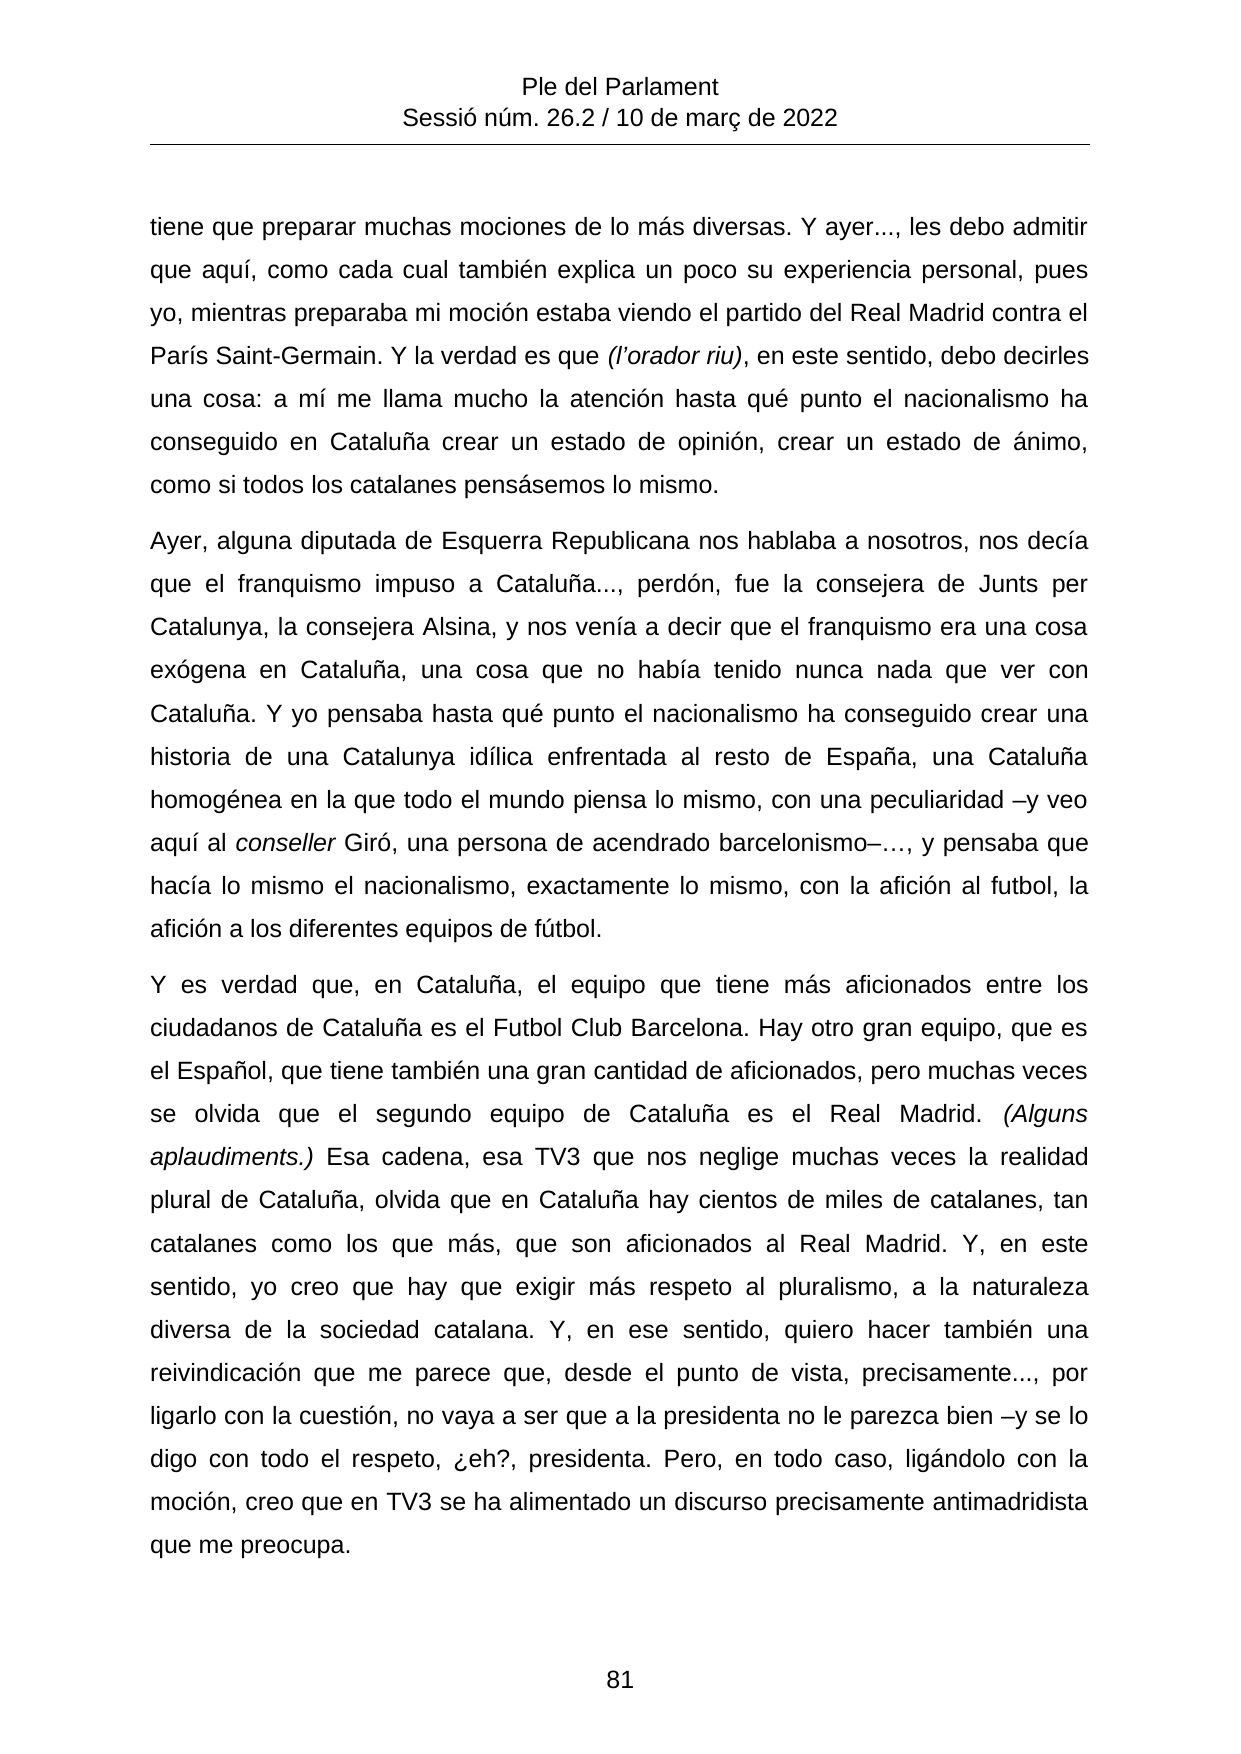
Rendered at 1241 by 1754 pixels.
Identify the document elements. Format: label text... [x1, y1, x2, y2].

text Y es verdad que, en Cataluña, el equipo que tiene más aficionados entre los ciudadanos de Cataluña es el Futbol Club Barcelona. Hay otro gran equipo, que es el Español, que tiene también una gran cantidad de aficionados, pero muchas veces se olvida que el segundo equipo de Cataluña es el Real Madrid. (Alguns aplaudiments.) Esa cadena, esa TV3 que nos neglige muchas veces la realidad plural de Cataluña, olvida que en Cataluña hay cientos de miles de catalanes, tan catalanes como los que más, que son aficionados al Real Madrid. Y, en este sentido, yo creo que hay que exigir más respeto al pluralismo, a la naturaleza diversa de la sociedad catalana. Y, en ese sentido, quiero hacer también una reivindicación que me parece que, desde el punto de vista, precisamente..., por ligarlo con la cuestión, no vaya a ser que a la presidenta no le parezca bien –y se lo digo con todo el respeto, ¿eh?, presidenta. Pero, en todo caso, ligándolo con la moción, creo que en TV3 se ha alimentado un discurso precisamente antimadridista que me preocupa. [150, 970, 1090, 1559]
text Ayer, alguna diputada de Esquerra Republicana nos hablaba a nosotros, nos decía que el franquismo impuso a Cataluña..., perdón, fue la consejera de Junts per Catalunya, la consejera Alsina, y nos venía a decir que el franquismo era una cosa exógena en Cataluña, una cosa que no había tenido nunca nada que ver con Cataluña. Y yo pensaba hasta qué punto el nacionalismo ha conseguido crear una historia de una Catalunya idílica enfrentada al resto de España, una Cataluña homogénea en la que todo el mundo piensa lo mismo, con una peculiaridad –y veo aquí al conseller Giró, una persona de acendrado barcelonismo–…, y pensaba que hacía lo mismo el nacionalismo, exactamente lo mismo, con la afición al futbol, la afición a los diferentes equipos de fútbol. [150, 526, 1090, 943]
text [150, 212, 1090, 499]
